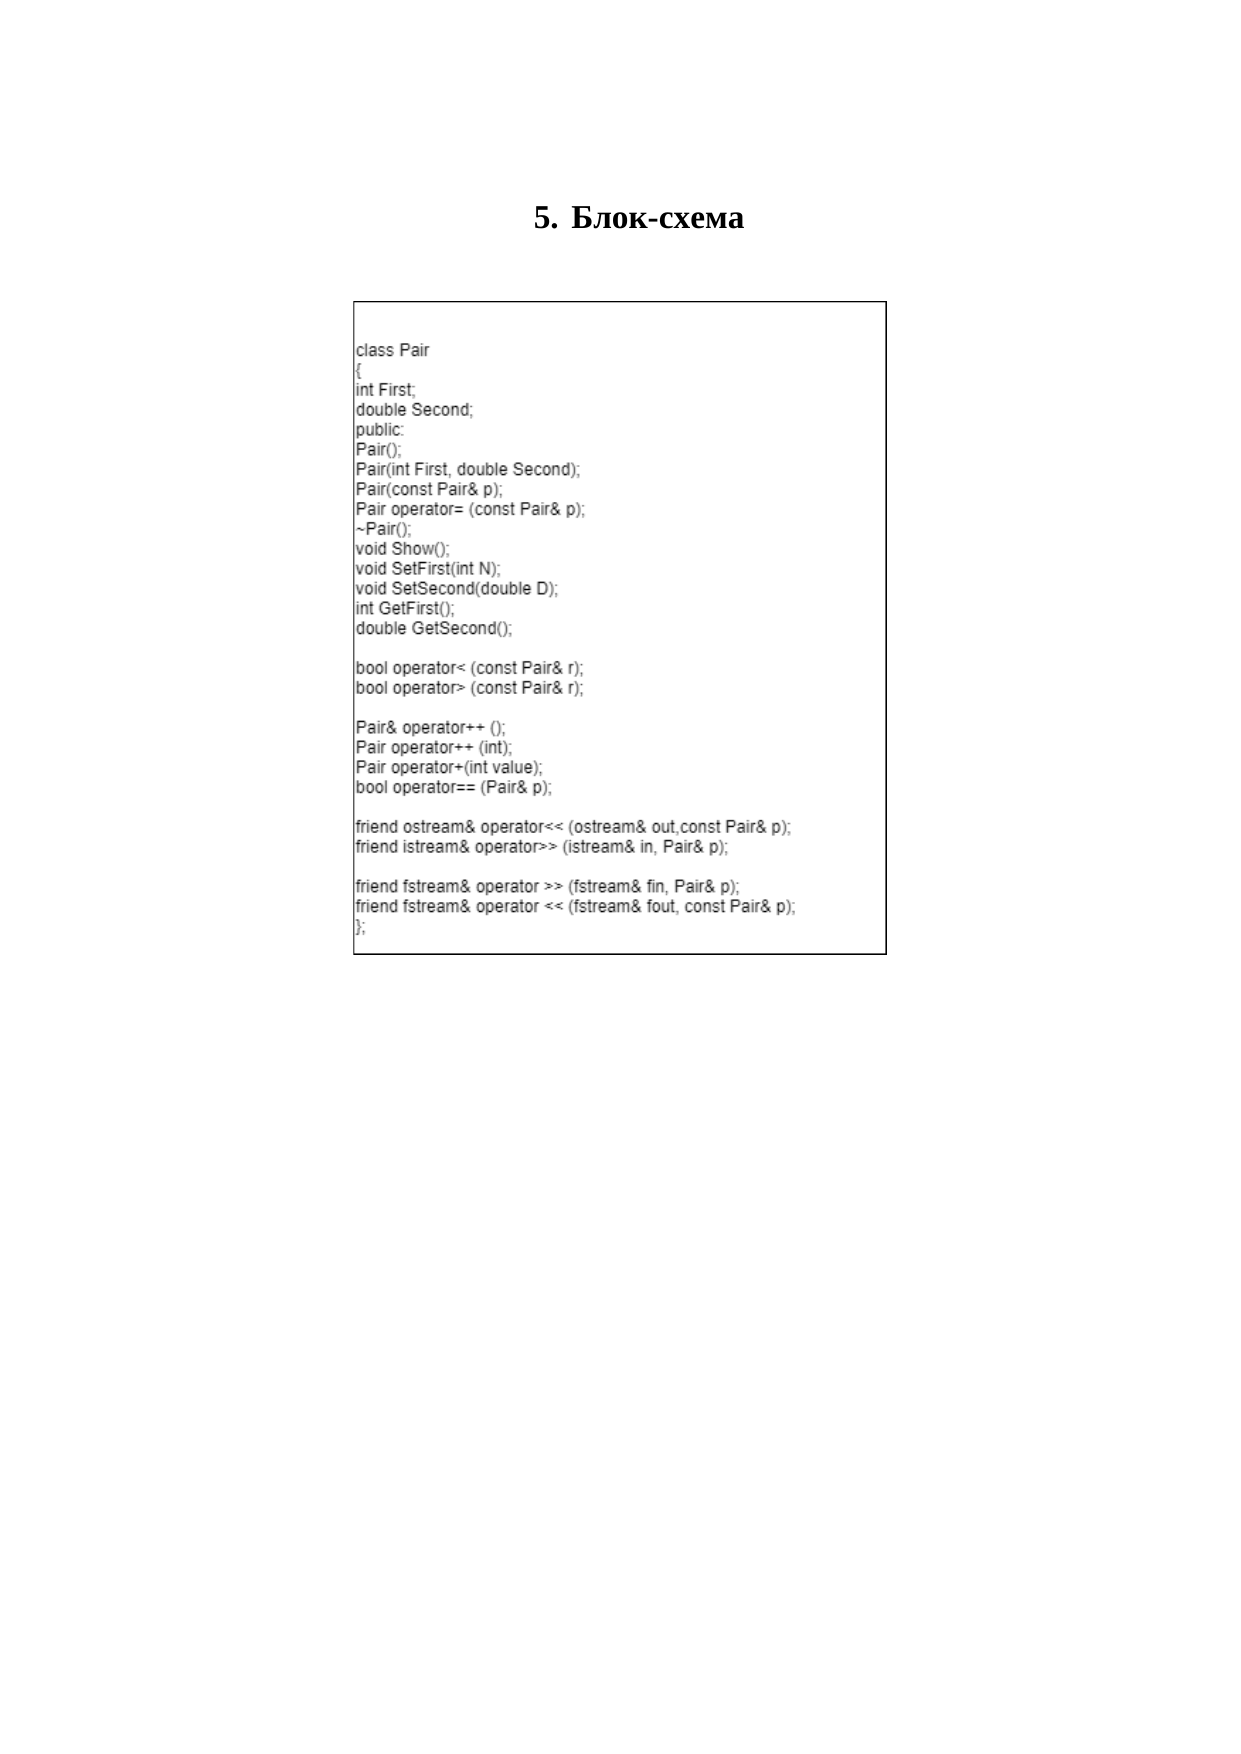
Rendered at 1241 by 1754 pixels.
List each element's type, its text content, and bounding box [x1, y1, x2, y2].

list Блок-схема [187, 197, 1090, 235]
picture [353, 301, 887, 955]
